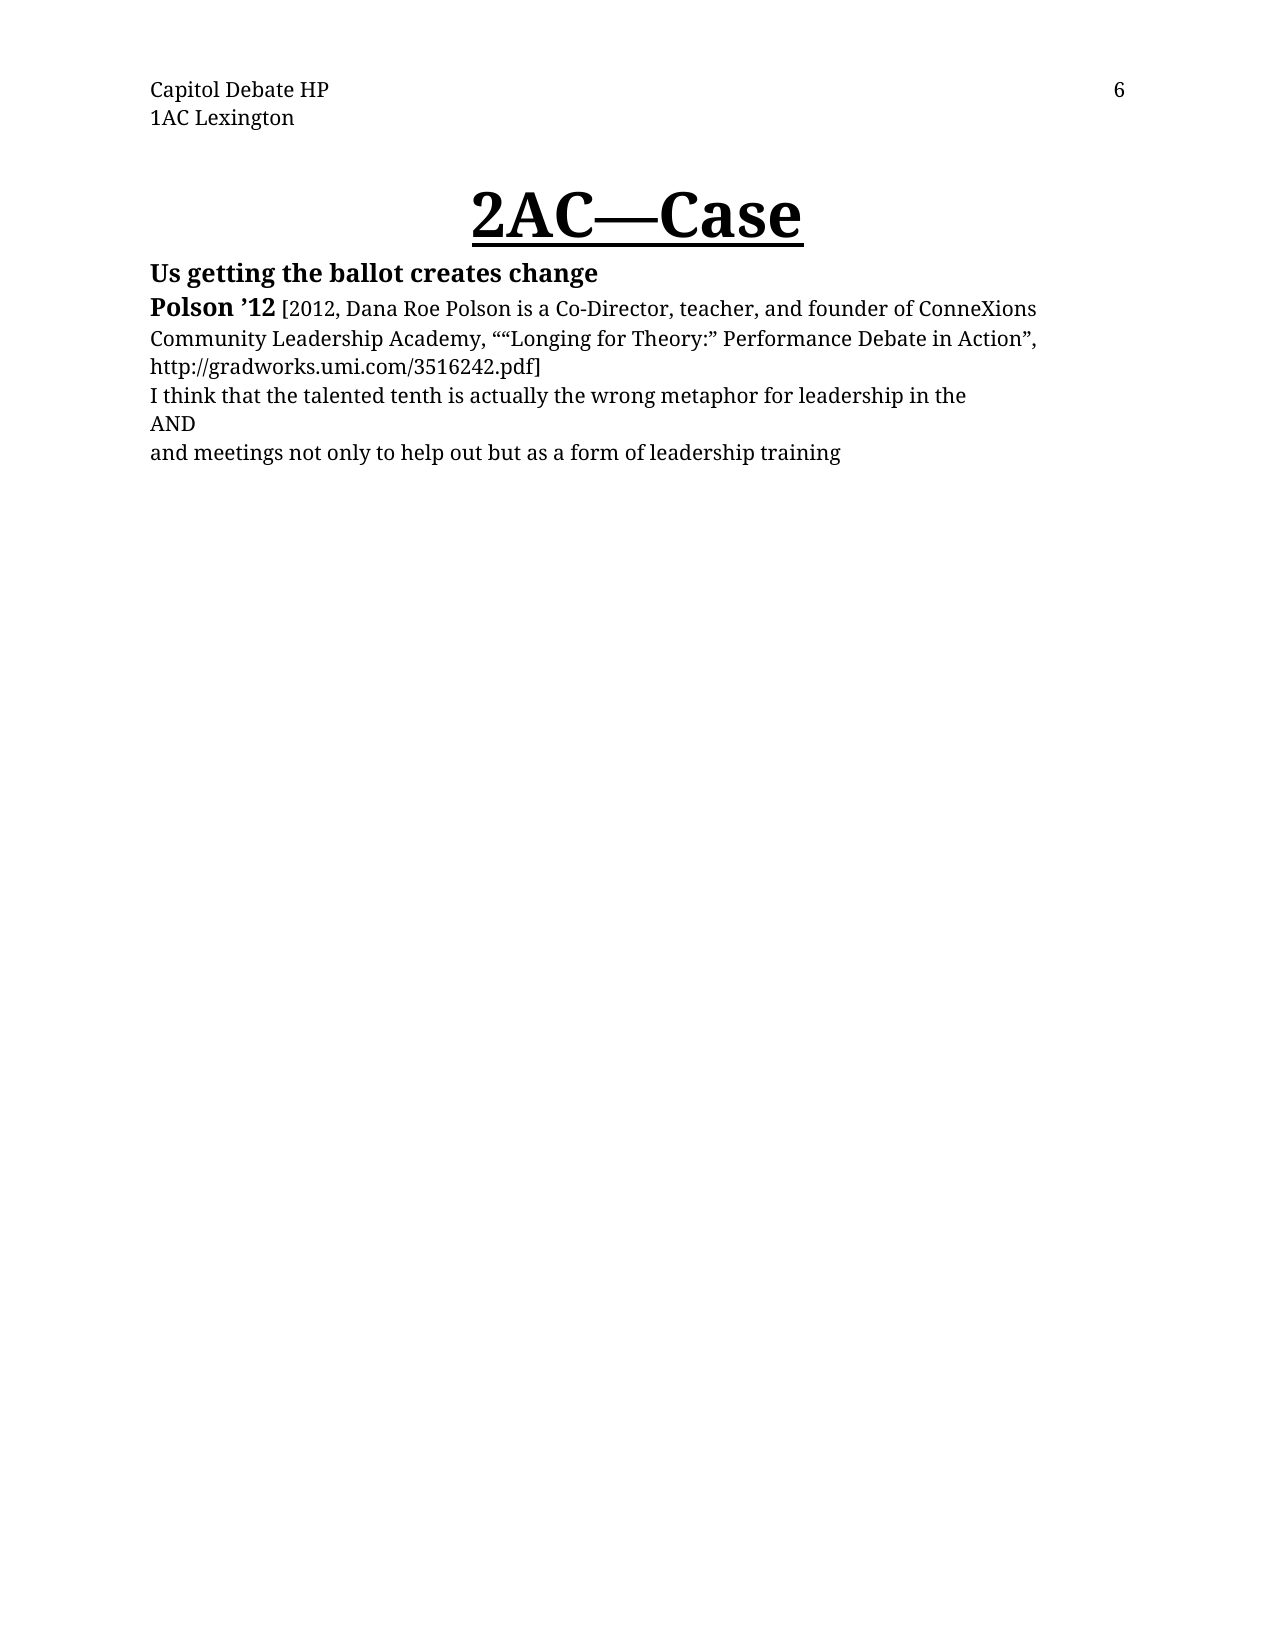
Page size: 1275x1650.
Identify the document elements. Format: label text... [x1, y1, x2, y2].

text I think that the talented tenth is actually the wrong metaphor for leadership in the [150, 381, 1125, 409]
text Us getting the ballot creates change [150, 256, 1125, 290]
text AND [150, 409, 1125, 438]
text and meetings not only to help out but as a form of leadership training [150, 438, 1125, 466]
text Polson ’12 [2012, Dana Roe Polson is a Co-Director, teacher, and founder of ConneXions Community Leadership Academy, ““Longing for Theory:” Performance Debate in Action”, http://gradworks.umi.com/3516242.pdf] [150, 290, 1125, 381]
subtitle 2AC—Case [150, 171, 1125, 256]
